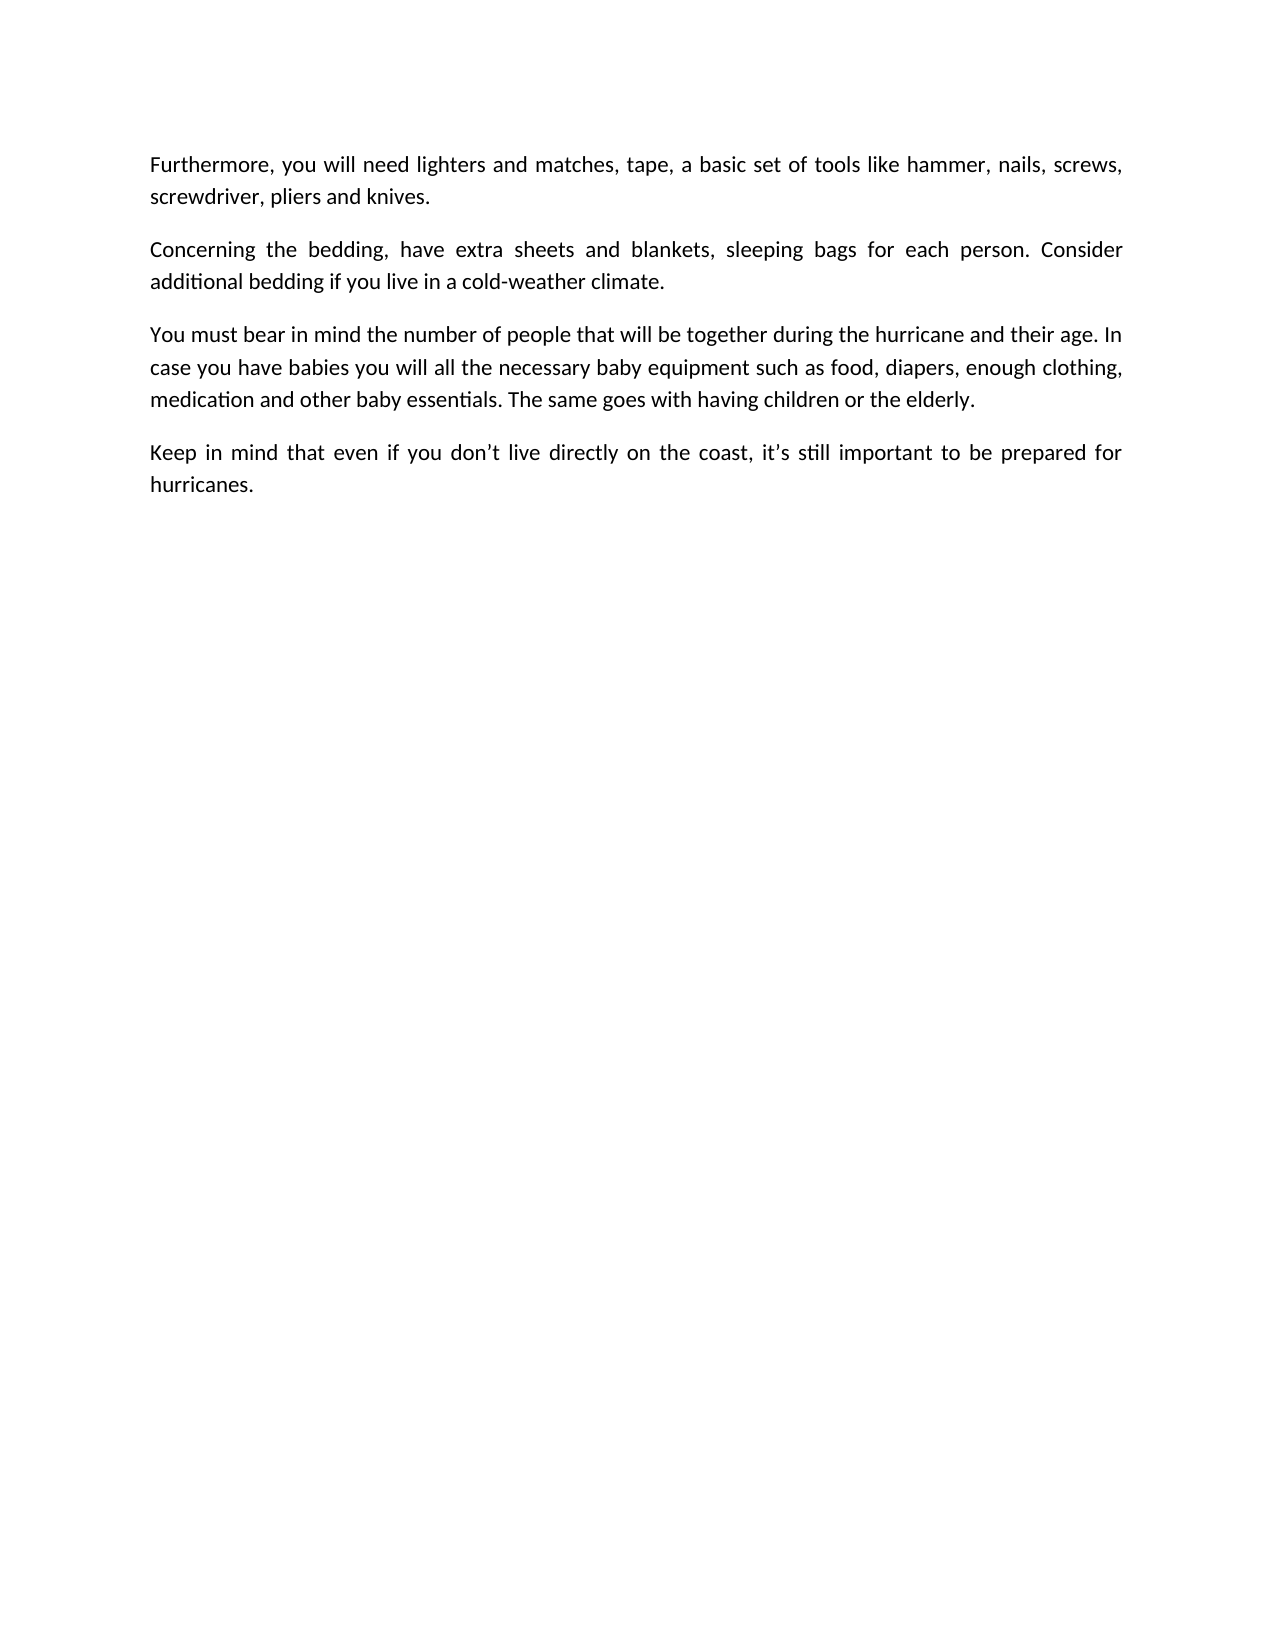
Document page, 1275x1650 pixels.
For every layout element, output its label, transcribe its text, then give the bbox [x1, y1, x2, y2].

text Furthermore, you will need lighters and matches, tape, a basic set of tools like hammer, nails, screws, screwdriver, pliers and knives. [150, 150, 1125, 210]
text Concerning the bedding, have extra sheets and blankets, sleeping bags for each person. Consider additional bedding if you live in a cold-weather climate. [150, 235, 1125, 295]
text Keep in mind that even if you don’t live directly on the coast, it’s still important to be prepared for hurricanes. [150, 438, 1125, 498]
text You must bear in mind the number of people that will be together during the hurricane and their age. In case you have babies you will all the necessary baby equipment such as food, diapers, enough clothing, medication and other baby essentials. The same goes with having children or the elderly. [150, 320, 1125, 413]
